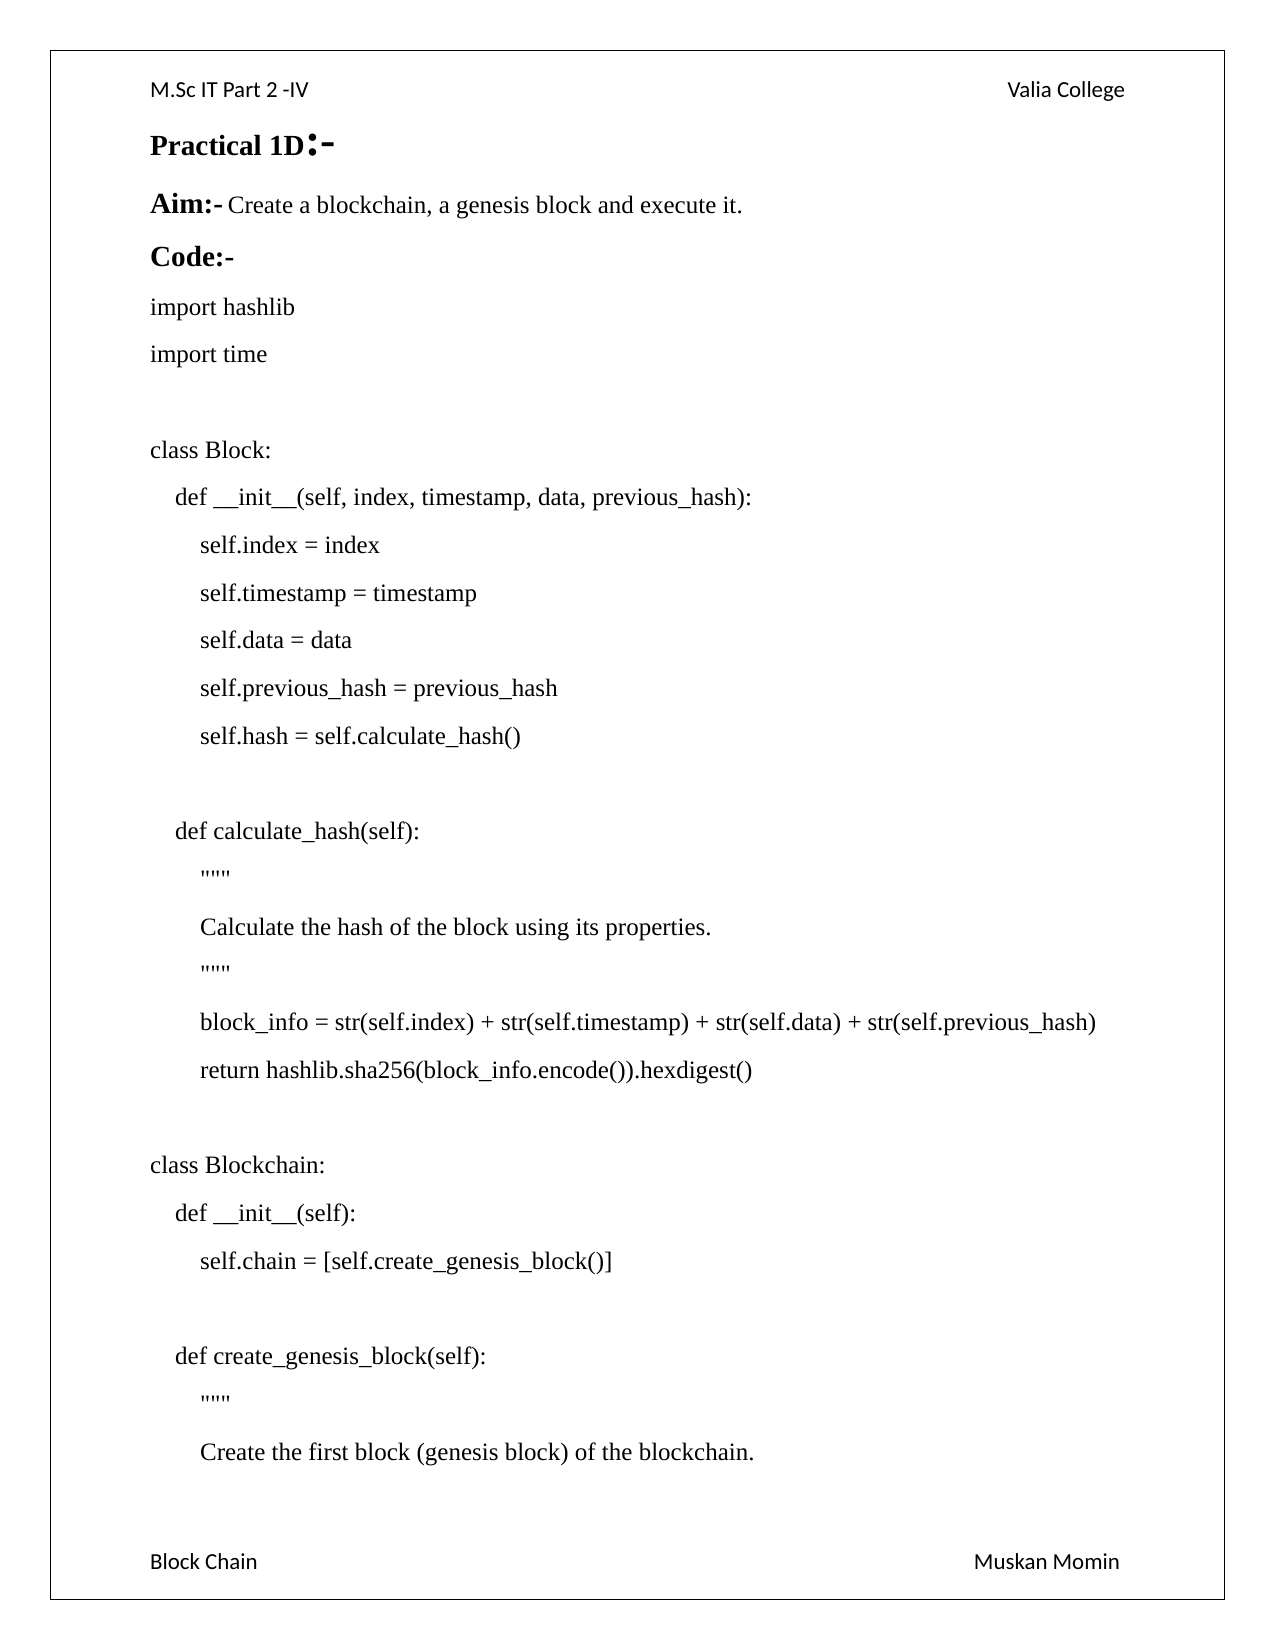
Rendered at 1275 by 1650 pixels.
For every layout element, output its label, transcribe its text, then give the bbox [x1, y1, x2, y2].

text self.chain = [self.create_genesis_block()] [150, 1246, 1125, 1274]
text Code:- [150, 239, 1125, 272]
text self.hash = self.calculate_hash() [150, 721, 1125, 750]
text Calculate the hash of the block using its properties. [150, 912, 1125, 941]
text import hashlib [150, 292, 1125, 320]
text def __init__(self): [150, 1198, 1125, 1227]
text def create_genesis_block(self): [150, 1341, 1125, 1370]
text self.timestamp = timestamp [150, 578, 1125, 607]
text return hashlib.sha256(block_info.encode()).hexdigest() [150, 1055, 1125, 1084]
text Create the first block (genesis block) of the blockchain. [150, 1437, 1125, 1465]
text class Block: [150, 435, 1125, 463]
text import time [150, 339, 1125, 368]
text self.previous_hash = previous_hash [150, 673, 1125, 702]
text """ [150, 1389, 1125, 1418]
text self.data = data [150, 626, 1125, 654]
text class Blockchain: [150, 1150, 1125, 1179]
text def __init__(self, index, timestamp, data, previous_hash): [150, 482, 1125, 511]
text """ [150, 959, 1125, 988]
text """ [150, 864, 1125, 893]
text block_info = str(self.index) + str(self.timestamp) + str(self.data) + str(self.previous_hash) [150, 1007, 1125, 1036]
text def calculate_hash(self): [150, 816, 1125, 845]
text self.index = index [150, 530, 1125, 559]
text Aim:- Create a blockchain, a genesis block and execute it. [150, 186, 1125, 219]
text Practical 1D:- [150, 112, 1125, 165]
